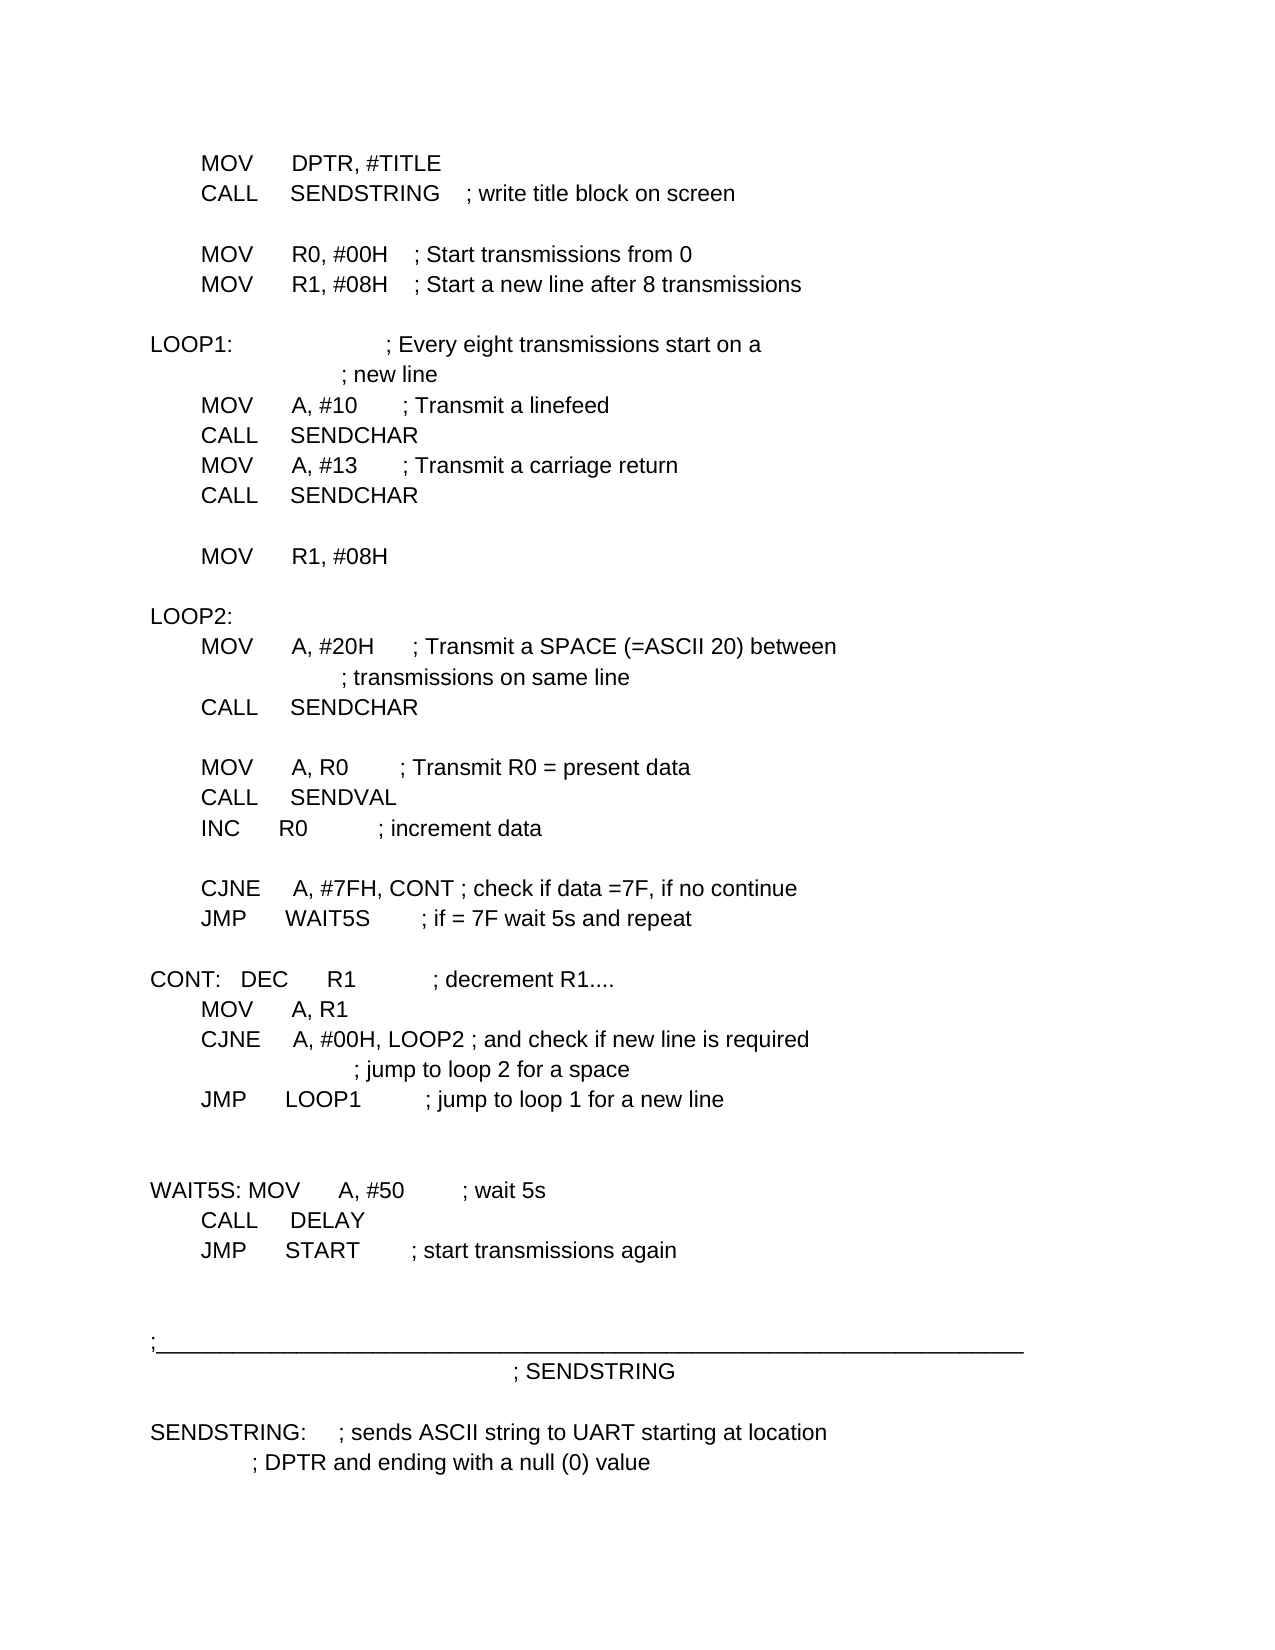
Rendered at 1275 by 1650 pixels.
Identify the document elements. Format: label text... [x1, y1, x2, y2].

text MOV R0, #00H ; Start transmissions from 0 [150, 241, 1125, 267]
text ;____________________________________________________________________ [150, 1328, 1125, 1354]
text MOV A, #13 ; Transmit a carriage return [150, 452, 1125, 478]
text CALL DELAY [150, 1207, 1125, 1234]
text MOV A, R1 [150, 996, 1125, 1022]
text CALL SENDSTRING ; write title block on screen [150, 180, 1125, 207]
text ; transmissions on same line [150, 663, 1125, 690]
text ; new line [150, 361, 1125, 388]
text MOV A, R0 ; Transmit R0 = present data [150, 754, 1125, 781]
text ; jump to loop 2 for a space [150, 1056, 1125, 1083]
text CONT: DEC R1 ; decrement R1.... [150, 966, 1125, 992]
text JMP WAIT5S ; if = 7F wait 5s and repeat [150, 905, 1125, 932]
text LOOP1: ; Every eight transmissions start on a [150, 331, 1125, 358]
text ; DPTR and ending with a null (0) value [150, 1449, 1125, 1475]
text CJNE A, #00H, LOOP2 ; and check if new line is required [150, 1026, 1125, 1052]
text CALL SENDCHAR [150, 694, 1125, 720]
text CALL SENDCHAR [150, 482, 1125, 509]
text MOV A, #20H ; Transmit a SPACE (=ASCII 20) between [150, 633, 1125, 660]
text ; SENDSTRING [150, 1358, 1125, 1385]
text LOOP2: [150, 603, 1125, 629]
text CJNE A, #7FH, CONT ; check if data =7F, if no continue [150, 875, 1125, 901]
text CALL SENDCHAR [150, 422, 1125, 448]
text MOV A, #10 ; Transmit a linefeed [150, 392, 1125, 418]
text JMP LOOP1 ; jump to loop 1 for a new line [150, 1086, 1125, 1113]
text SENDSTRING: ; sends ASCII string to UART starting at location [150, 1419, 1125, 1445]
text INC R0 ; increment data [150, 814, 1125, 841]
text MOV R1, #08H ; Start a new line after 8 transmissions [150, 271, 1125, 297]
text MOV R1, #08H [150, 543, 1125, 569]
text JMP START ; start transmissions again [150, 1237, 1125, 1264]
text MOV DPTR, #TITLE [150, 150, 1125, 176]
text WAIT5S: MOV A, #50 ; wait 5s [150, 1177, 1125, 1203]
text CALL SENDVAL [150, 784, 1125, 811]
